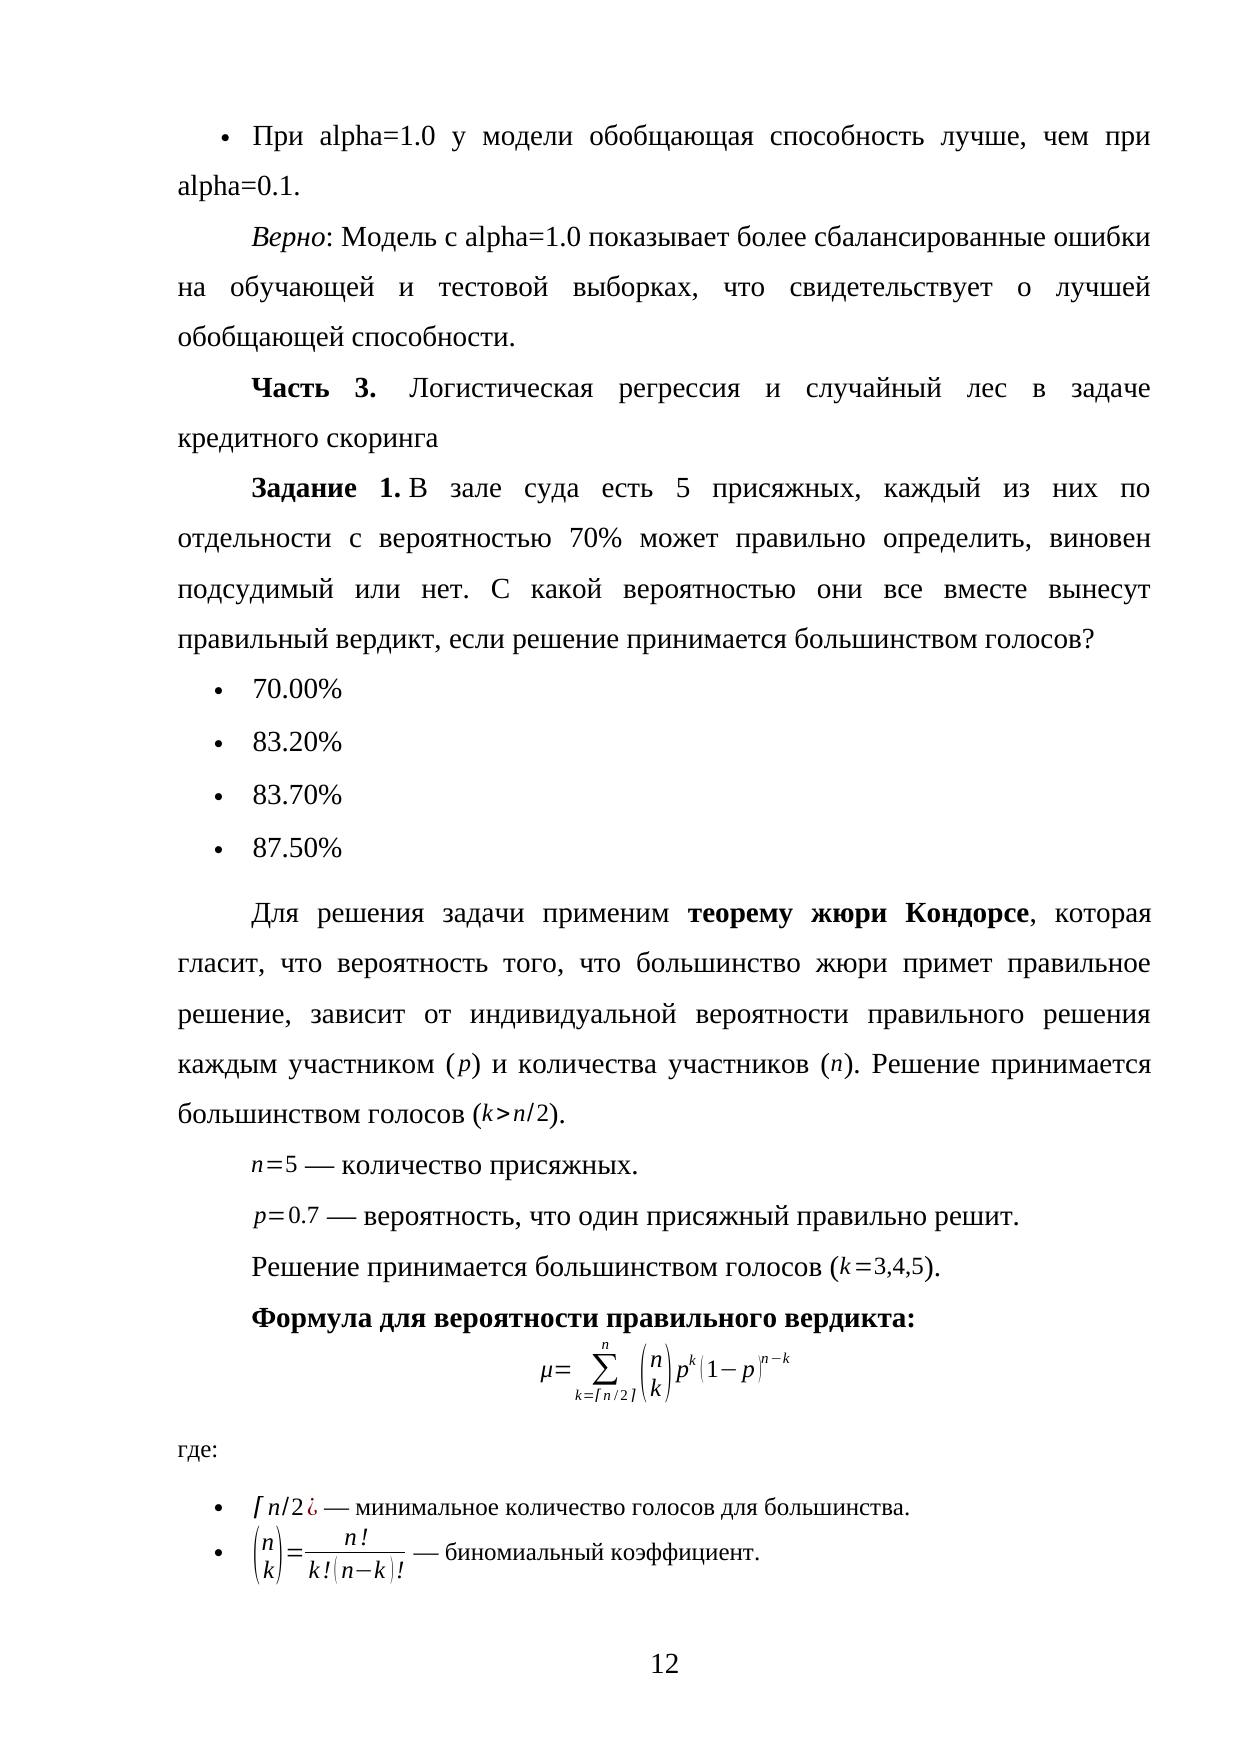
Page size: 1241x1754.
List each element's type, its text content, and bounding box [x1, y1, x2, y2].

text Верно: Модель с alpha=1.0 показывает более сбалансированные ошибки на обучающей и тестовой выборках, что свидетельствует о лучшей обобщающей способности. [177, 219, 1152, 353]
text где: [177, 1434, 1152, 1462]
list 83.20% [215, 724, 1152, 758]
list 83.70% [215, 777, 1152, 811]
list — минимальное количество голосов для большинства. [215, 1492, 1152, 1524]
text Задание 1. В зале суда есть 5 присяжных, каждый из них по отдельности с вероятностью 70% может правильно определить, виновен подсудимый или нет. С какой вероятностью они все вместе вынесут правильный вердикт, если решение принимается большинством голосов? [177, 470, 1152, 655]
list 70.00% [215, 672, 1152, 705]
text — количество присяжных. [177, 1147, 1152, 1181]
text Формула для вероятности правильного вердикта: [251, 1300, 1152, 1333]
list — биномиальный коэффициент​. [215, 1524, 1152, 1587]
text Решение принимается большинством голосов (). [177, 1249, 1152, 1283]
text Для решения задачи применим теорему жюри Кондорсе, которая гласит, что вероятность того, что большинство жюри примет правильное решение, зависит от индивидуальной вероятности правильного решения каждым участником () и количества участников (). Решение принимается большинством голосов (). [177, 895, 1152, 1130]
text Часть 3. Логистическая регрессия и случайный лес в задаче кредитного скоринга [177, 370, 1152, 453]
list При alpha=1.0 у модели обобщающая способность лучше, чем при alpha=0.1. [177, 118, 1152, 202]
list 87.50% [215, 830, 1152, 863]
text — вероятность, что один присяжный правильно решит. [177, 1198, 1152, 1233]
